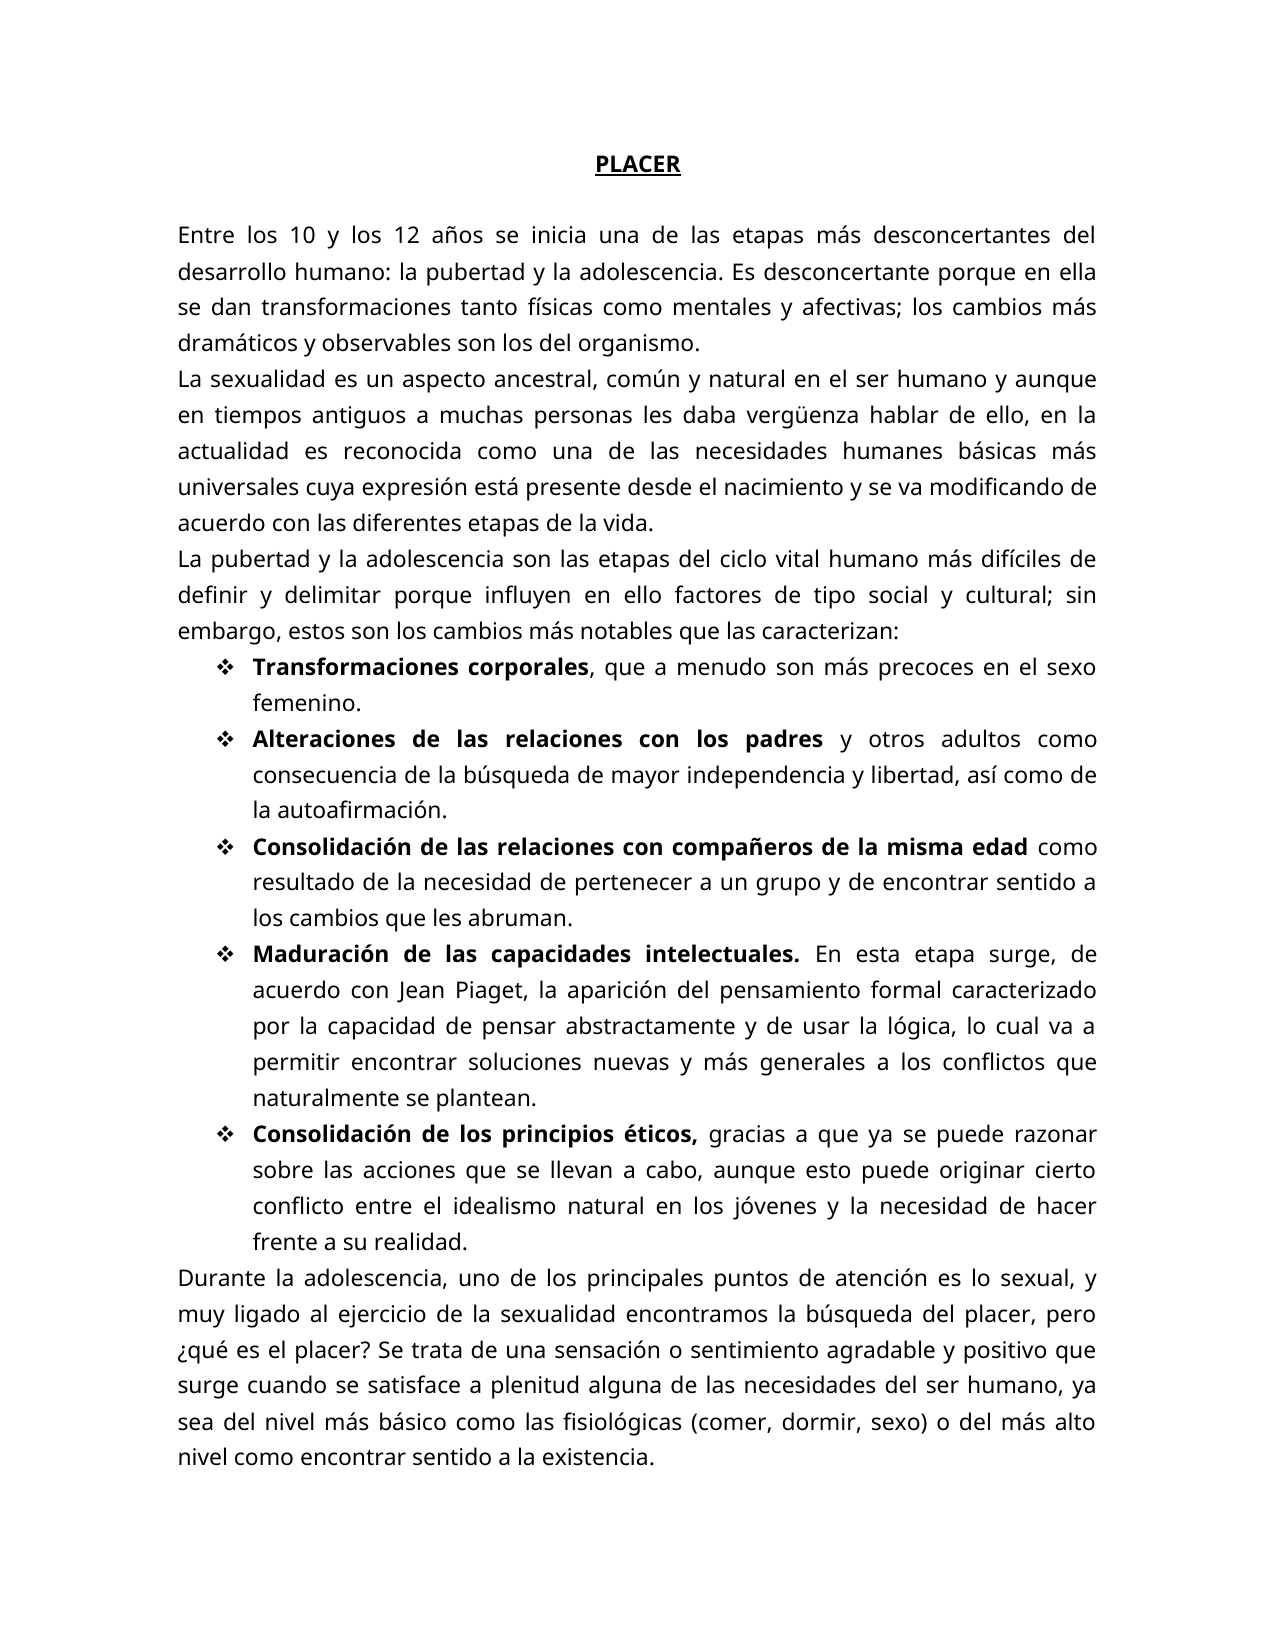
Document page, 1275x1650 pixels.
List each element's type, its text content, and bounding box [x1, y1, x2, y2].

text La pubertad y la adolescencia son las etapas del ciclo vital humano más difíciles de definir y delimitar porque influyen en ello factores de tipo social y cultural; sin embargo, estos son los cambios más notables que las caracterizan: [177, 543, 1098, 646]
list Alteraciones de las relaciones con los padres y otros adultos como consecuencia de la búsqueda de mayor independencia y libertad, así como de la autoafirmación. [215, 723, 1098, 826]
text Entre los 10 y los 12 años se inicia una de las etapas más desconcertantes del desarrollo humano: la pubertad y la adolescencia. Es desconcertante porque en ella se dan transformaciones tanto físicas como mentales y afectivas; los cambios más dramáticos y observables son los del organismo. [177, 219, 1098, 358]
text La sexualidad es un aspecto ancestral, común y natural en el ser humano y aunque en tiempos antiguos a muchas personas les daba vergüenza hablar de ello, en la actualidad es reconocida como una de las necesidades humanes básicas más universales cuya expresión está presente desde el nacimiento y se va modificando de acuerdo con las diferentes etapas de la vida. [177, 363, 1098, 538]
list Consolidación de los principios éticos, gracias a que ya se puede razonar sobre las acciones que se llevan a cabo, aunque esto puede originar cierto conflicto entre el idealismo natural en los jóvenes y la necesidad de hacer frente a su realidad. [215, 1118, 1098, 1257]
text Durante la adolescencia, uno de los principales puntos de atención es lo sexual, y muy ligado al ejercicio de la sexualidad encontramos la búsqueda del placer, pero ¿qué es el placer? Se trata de una sensación o sentimiento agradable y positivo que surge cuando se satisface a plenitud alguna de las necesidades del ser humano, ya sea del nivel más básico como las fisiológicas (comer, dormir, sexo) o del más alto nivel como encontrar sentido a la existencia. [177, 1262, 1098, 1473]
list Consolidación de las relaciones con compañeros de la misma edad como resultado de la necesidad de pertenecer a un grupo y de encontrar sentido a los cambios que les abruman. [215, 830, 1098, 933]
text PLACER [177, 148, 1098, 179]
list Transformaciones corporales, que a menudo son más precoces en el sexo femenino. [215, 651, 1098, 718]
list Maduración de las capacidades intelectuales. En esta etapa surge, de acuerdo con Jean Piaget, la aparición del pensamiento formal caracterizado por la capacidad de pensar abstractamente y de usar la lógica, lo cual va a permitir encontrar soluciones nuevas y más generales a los conflictos que naturalmente se plantean. [215, 938, 1098, 1113]
